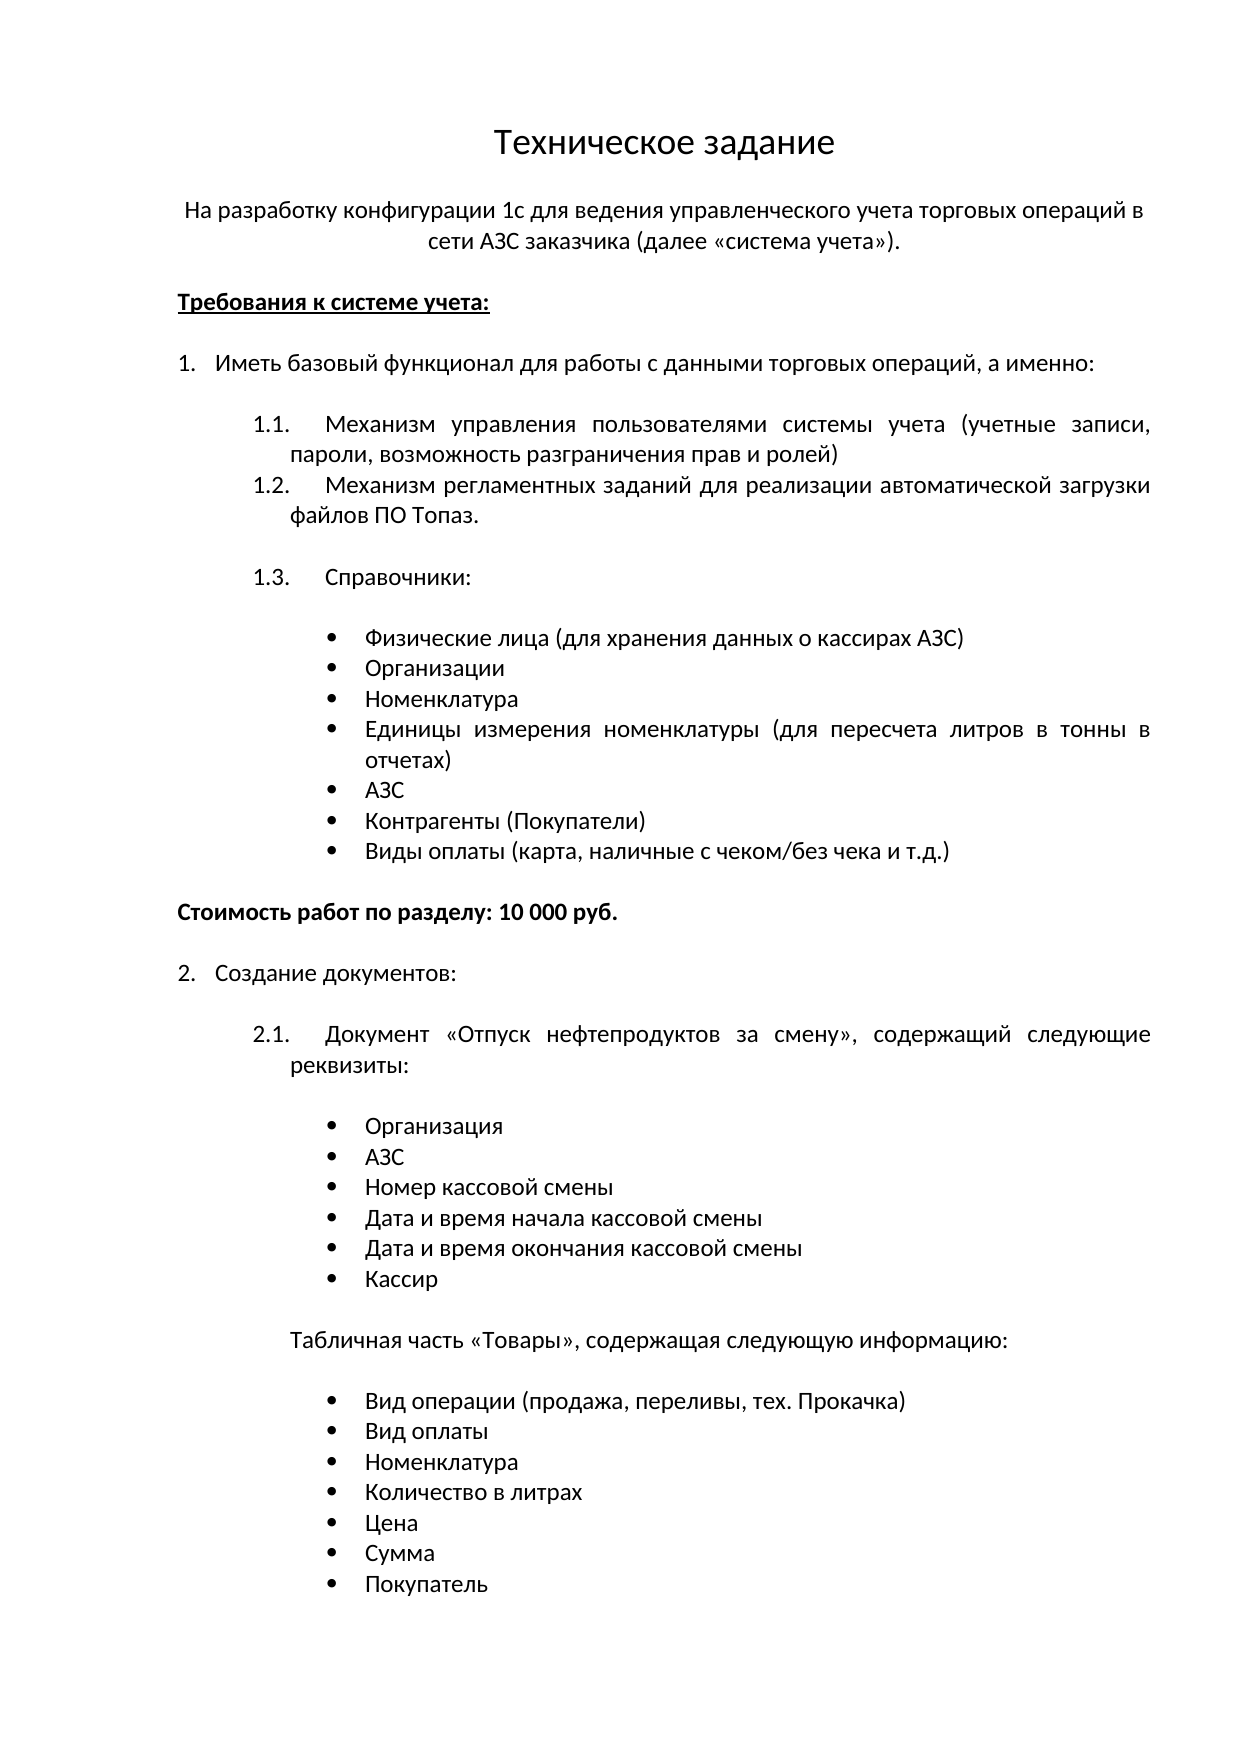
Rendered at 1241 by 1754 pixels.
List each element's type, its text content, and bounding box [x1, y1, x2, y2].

text На разработку конфигурации 1с для ведения управленческого учета торговых операций в сети АЗС заказчика (далее «система учета»). [177, 194, 1152, 256]
list Дата и время начала кассовой смены [327, 1202, 1152, 1232]
list АЗС [327, 1141, 1152, 1171]
list Документ «Отпуск нефтепродуктов за смену», содержащий следующие реквизиты: [252, 1018, 1152, 1079]
list Механизм управления пользователями системы учета (учетные записи, пароли, возможность разграничения прав и ролей) [252, 408, 1152, 469]
list Справочники: [252, 561, 1152, 591]
list Сумма [327, 1537, 1152, 1568]
list Номер кассовой смены [327, 1171, 1152, 1202]
list АЗС [327, 774, 1152, 805]
list Номенклатура [327, 683, 1152, 713]
list Вид оплаты [327, 1415, 1152, 1446]
list Табличная часть «Товары», содержащая следующую информацию: [290, 1324, 1152, 1354]
text Техническое задание [177, 118, 1152, 164]
list Покупатель [327, 1568, 1152, 1598]
list Номенклатура [327, 1446, 1152, 1476]
list Единицы измерения номенклатуры (для пересчета литров в тонны в отчетах) [327, 713, 1152, 774]
list Иметь базовый функционал для работы с данными торговых операций, а именно: [177, 347, 1152, 378]
text Требования к системе учета: [177, 286, 1152, 317]
list Виды оплаты (карта, наличные с чеком/без чека и т.д.) [327, 835, 1152, 866]
list Кассир [327, 1263, 1152, 1293]
text Стоимость работ по разделу: 10 000 руб. [177, 896, 1152, 927]
list Физические лица (для хранения данных о кассирах АЗС) [327, 622, 1152, 652]
list Механизм регламентных заданий для реализации автоматической загрузки файлов ПО Топаз. [252, 469, 1152, 530]
list Дата и время окончания кассовой смены [327, 1232, 1152, 1263]
list Организация [327, 1110, 1152, 1141]
list Цена [327, 1507, 1152, 1537]
list Количество в литрах [327, 1476, 1152, 1507]
list Организации [327, 652, 1152, 683]
list Создание документов: [177, 957, 1152, 988]
list Вид операции (продажа, переливы, тех. Прокачка) [327, 1385, 1152, 1415]
list Контрагенты (Покупатели) [327, 805, 1152, 835]
